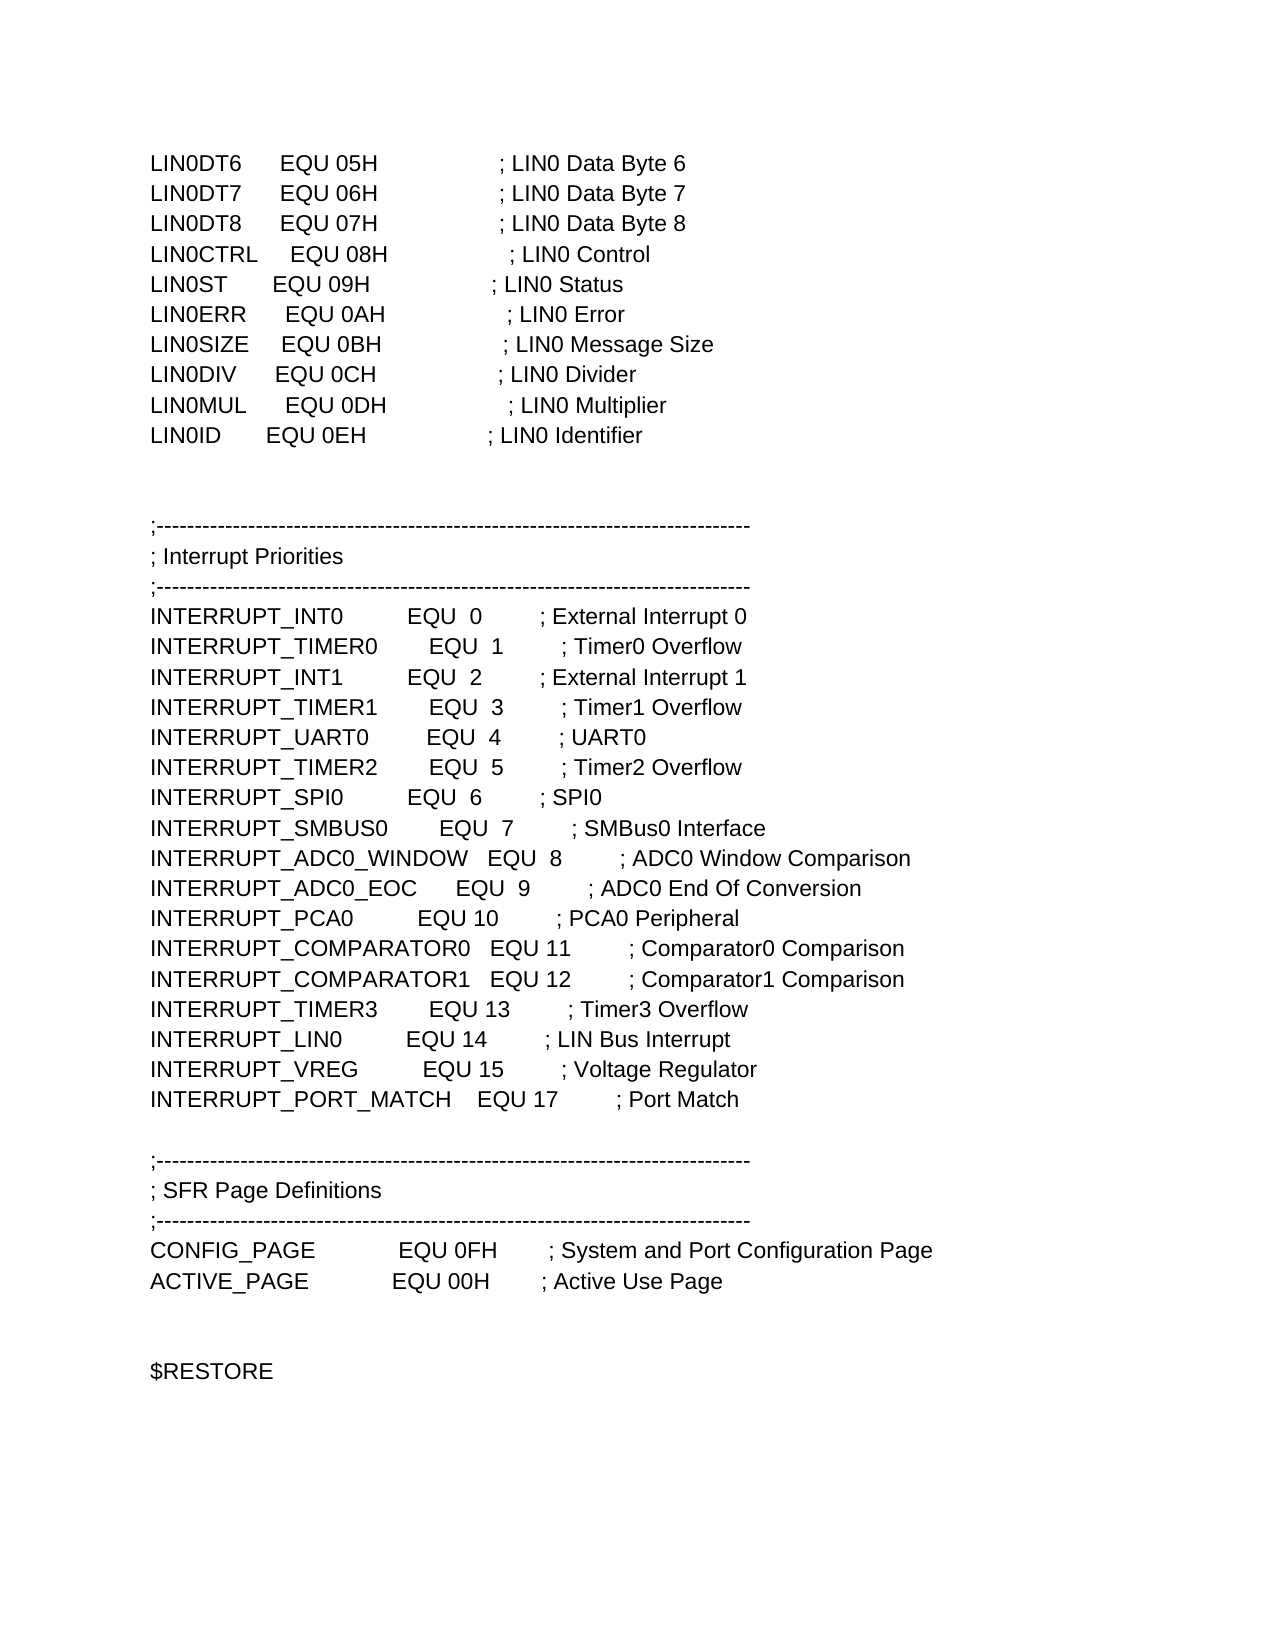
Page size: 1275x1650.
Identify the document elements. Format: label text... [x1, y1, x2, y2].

text ; SFR Page Definitions [150, 1177, 1125, 1203]
text INTERRUPT_COMPARATOR1 EQU 12 ; Comparator1 Comparison [150, 966, 1125, 992]
text ;------------------------------------------------------------------------------ [150, 573, 1125, 599]
text INTERRUPT_INT1 EQU 2 ; External Interrupt 1 [150, 663, 1125, 690]
text INTERRUPT_ADC0_WINDOW EQU 8 ; ADC0 Window Comparison [150, 845, 1125, 871]
text LIN0ERR EQU 0AH ; LIN0 Error [150, 301, 1125, 327]
text LIN0DT7 EQU 06H ; LIN0 Data Byte 7 [150, 180, 1125, 207]
text INTERRUPT_LIN0 EQU 14 ; LIN Bus Interrupt [150, 1026, 1125, 1052]
text INTERRUPT_PCA0 EQU 10 ; PCA0 Peripheral [150, 905, 1125, 932]
text LIN0DIV EQU 0CH ; LIN0 Divider [150, 361, 1125, 388]
text INTERRUPT_SPI0 EQU 6 ; SPI0 [150, 784, 1125, 811]
text LIN0DT6 EQU 05H ; LIN0 Data Byte 6 [150, 150, 1125, 176]
text ;------------------------------------------------------------------------------ [150, 512, 1125, 539]
text ;------------------------------------------------------------------------------ [150, 1147, 1125, 1173]
text LIN0SIZE EQU 0BH ; LIN0 Message Size [150, 331, 1125, 358]
text INTERRUPT_TIMER3 EQU 13 ; Timer3 Overflow [150, 996, 1125, 1022]
text ; Interrupt Priorities [150, 543, 1125, 569]
text INTERRUPT_TIMER0 EQU 1 ; Timer0 Overflow [150, 633, 1125, 660]
text INTERRUPT_UART0 EQU 4 ; UART0 [150, 724, 1125, 750]
text CONFIG_PAGE EQU 0FH ; System and Port Configuration Page [150, 1237, 1125, 1264]
text INTERRUPT_TIMER1 EQU 3 ; Timer1 Overflow [150, 694, 1125, 720]
text INTERRUPT_SMBUS0 EQU 7 ; SMBus0 Interface [150, 814, 1125, 841]
text LIN0ST EQU 09H ; LIN0 Status [150, 271, 1125, 297]
text INTERRUPT_PORT_MATCH EQU 17 ; Port Match [150, 1086, 1125, 1113]
text INTERRUPT_TIMER2 EQU 5 ; Timer2 Overflow [150, 754, 1125, 781]
text INTERRUPT_COMPARATOR0 EQU 11 ; Comparator0 Comparison [150, 935, 1125, 962]
text LIN0CTRL EQU 08H ; LIN0 Control [150, 241, 1125, 267]
text $RESTORE [150, 1358, 1125, 1385]
text INTERRUPT_VREG EQU 15 ; Voltage Regulator [150, 1056, 1125, 1083]
text ACTIVE_PAGE EQU 00H ; Active Use Page [150, 1268, 1125, 1294]
text ;------------------------------------------------------------------------------ [150, 1207, 1125, 1234]
text LIN0MUL EQU 0DH ; LIN0 Multiplier [150, 392, 1125, 418]
text INTERRUPT_ADC0_EOC EQU 9 ; ADC0 End Of Conversion [150, 875, 1125, 901]
text INTERRUPT_INT0 EQU 0 ; External Interrupt 0 [150, 603, 1125, 629]
text LIN0ID EQU 0EH ; LIN0 Identifier [150, 422, 1125, 448]
text LIN0DT8 EQU 07H ; LIN0 Data Byte 8 [150, 210, 1125, 237]
